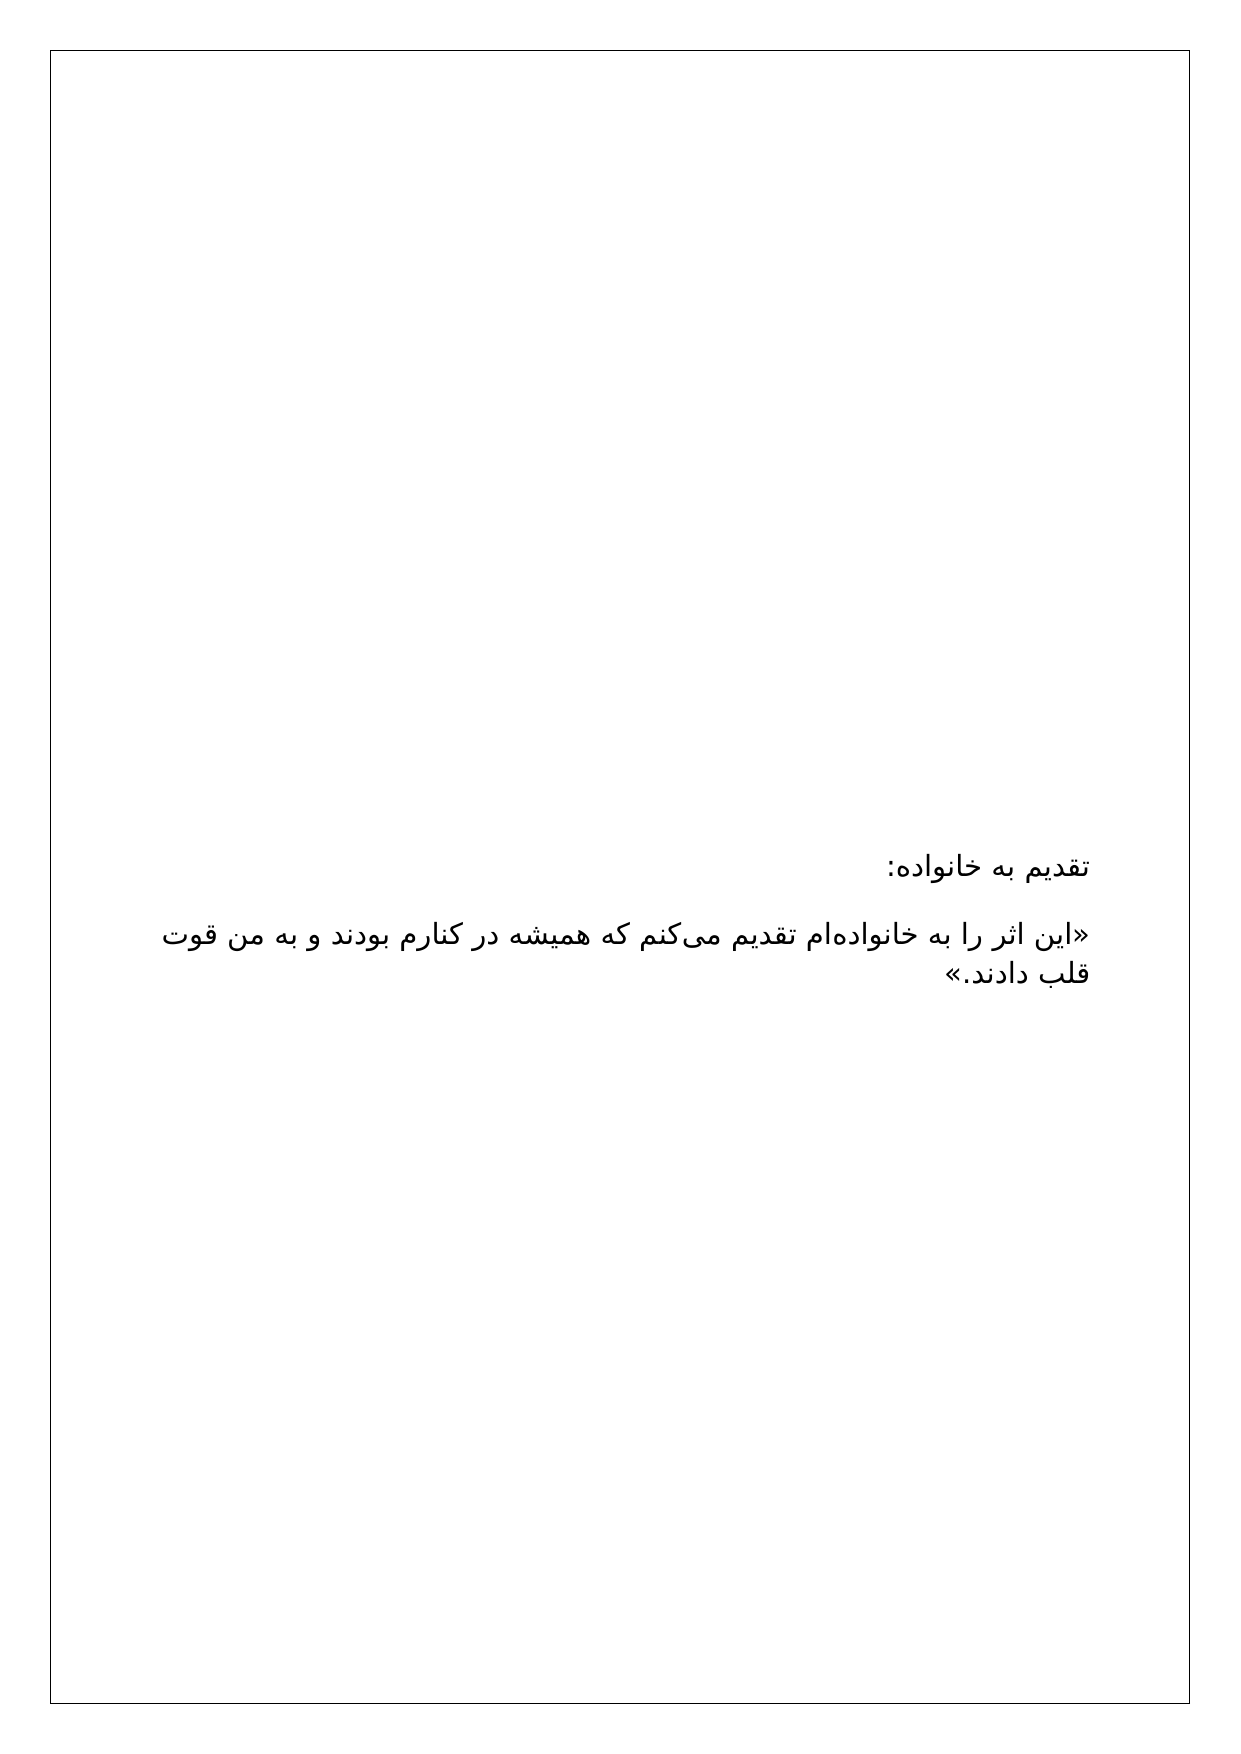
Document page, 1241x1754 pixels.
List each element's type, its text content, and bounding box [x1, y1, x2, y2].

text «این اثر را به خانواده‌ام تقدیم می‌کنم که همیشه در کنارم بودند و به من قوت قلب دادند.» [150, 917, 1090, 990]
text تقدیم به خانواده: [150, 849, 1090, 883]
